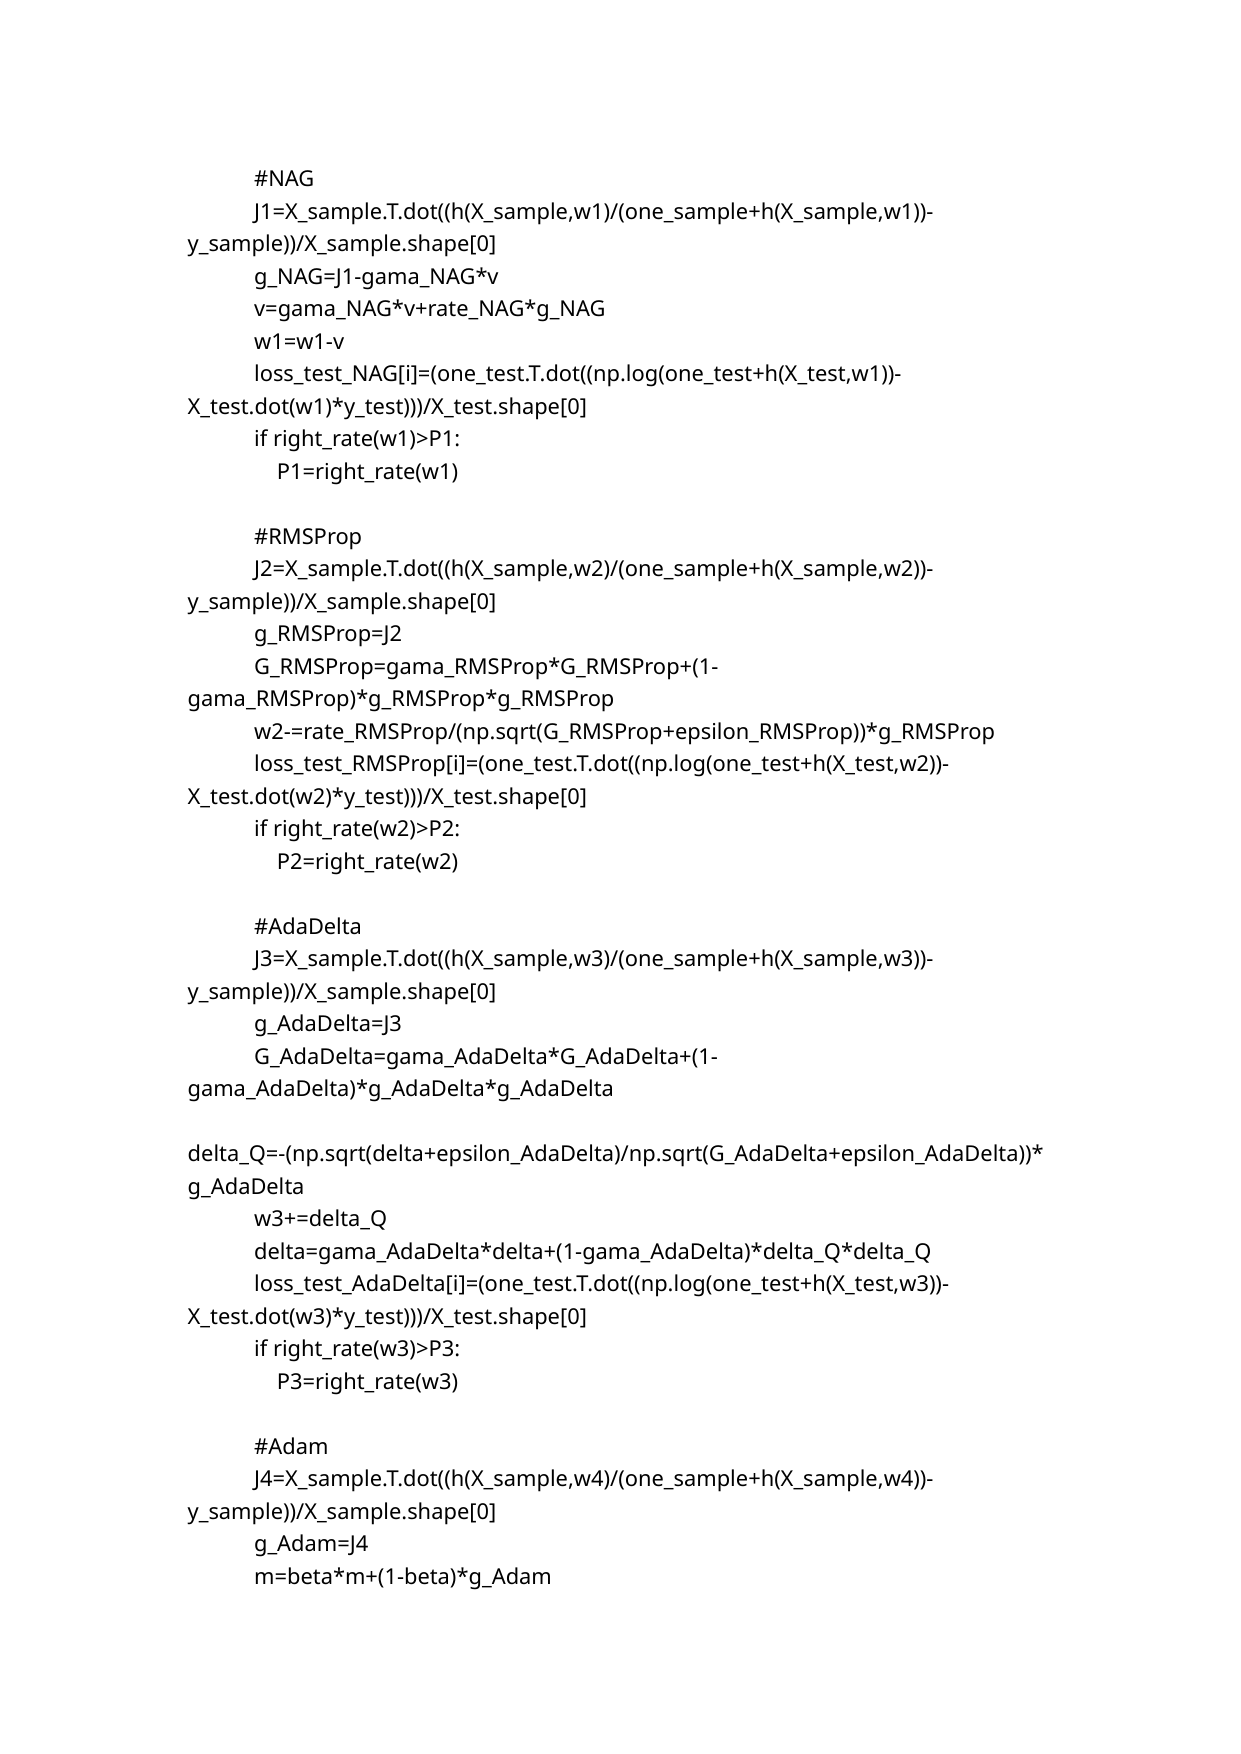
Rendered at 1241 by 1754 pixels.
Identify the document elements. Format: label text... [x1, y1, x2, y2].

text delta=gama_AdaDelta*delta+(1-gama_AdaDelta)*delta_Q*delta_Q [187, 1234, 1053, 1267]
text #NAG [187, 162, 1053, 194]
text G_AdaDelta=gama_AdaDelta*G_AdaDelta+(1-gama_AdaDelta)*g_AdaDelta*g_AdaDelta [187, 1039, 1053, 1104]
text v=gama_NAG*v+rate_NAG*g_NAG [187, 292, 1053, 324]
text loss_test_NAG[i]=(one_test.T.dot((np.log(one_test+h(X_test,w1))-X_test.dot(w1)*y_test)))/X_test.shape[0] [187, 357, 1053, 422]
text P1=right_rate(w1) [187, 454, 1053, 487]
text J4=X_sample.T.dot((h(X_sample,w4)/(one_sample+h(X_sample,w4))-y_sample))/X_sample.shape[0] [187, 1462, 1053, 1527]
text #Adam [187, 1429, 1053, 1462]
text loss_test_RMSProp[i]=(one_test.T.dot((np.log(one_test+h(X_test,w2))-X_test.dot(w2)*y_test)))/X_test.shape[0] [187, 747, 1053, 812]
text P2=right_rate(w2) [187, 844, 1053, 877]
text if right_rate(w2)>P2: [187, 812, 1053, 844]
text w3+=delta_Q [187, 1202, 1053, 1234]
text P3=right_rate(w3) [187, 1364, 1053, 1397]
text g_Adam=J4 [187, 1527, 1053, 1559]
text J1=X_sample.T.dot((h(X_sample,w1)/(one_sample+h(X_sample,w1))-y_sample))/X_sample.shape[0] [187, 194, 1053, 259]
text g_RMSProp=J2 [187, 617, 1053, 649]
text g_AdaDelta=J3 [187, 1007, 1053, 1039]
text g_NAG=J1-gama_NAG*v [187, 259, 1053, 292]
text loss_test_AdaDelta[i]=(one_test.T.dot((np.log(one_test+h(X_test,w3))-X_test.dot(w3)*y_test)))/X_test.shape[0] [187, 1267, 1053, 1332]
text m=beta*m+(1-beta)*g_Adam [187, 1559, 1053, 1592]
text J3=X_sample.T.dot((h(X_sample,w3)/(one_sample+h(X_sample,w3))-y_sample))/X_sample.shape[0] [187, 942, 1053, 1007]
text #RMSProp [187, 519, 1053, 552]
text delta_Q=-(np.sqrt(delta+epsilon_AdaDelta)/np.sqrt(G_AdaDelta+epsilon_AdaDelta))*g_AdaDelta [187, 1104, 1053, 1202]
text w1=w1-v [187, 324, 1053, 357]
text J2=X_sample.T.dot((h(X_sample,w2)/(one_sample+h(X_sample,w2))-y_sample))/X_sample.shape[0] [187, 552, 1053, 617]
text G_RMSProp=gama_RMSProp*G_RMSProp+(1-gama_RMSProp)*g_RMSProp*g_RMSProp [187, 649, 1053, 714]
text if right_rate(w3)>P3: [187, 1332, 1053, 1364]
text if right_rate(w1)>P1: [187, 422, 1053, 454]
text w2-=rate_RMSProp/(np.sqrt(G_RMSProp+epsilon_RMSProp))*g_RMSProp [187, 714, 1053, 747]
text #AdaDelta [187, 909, 1053, 942]
